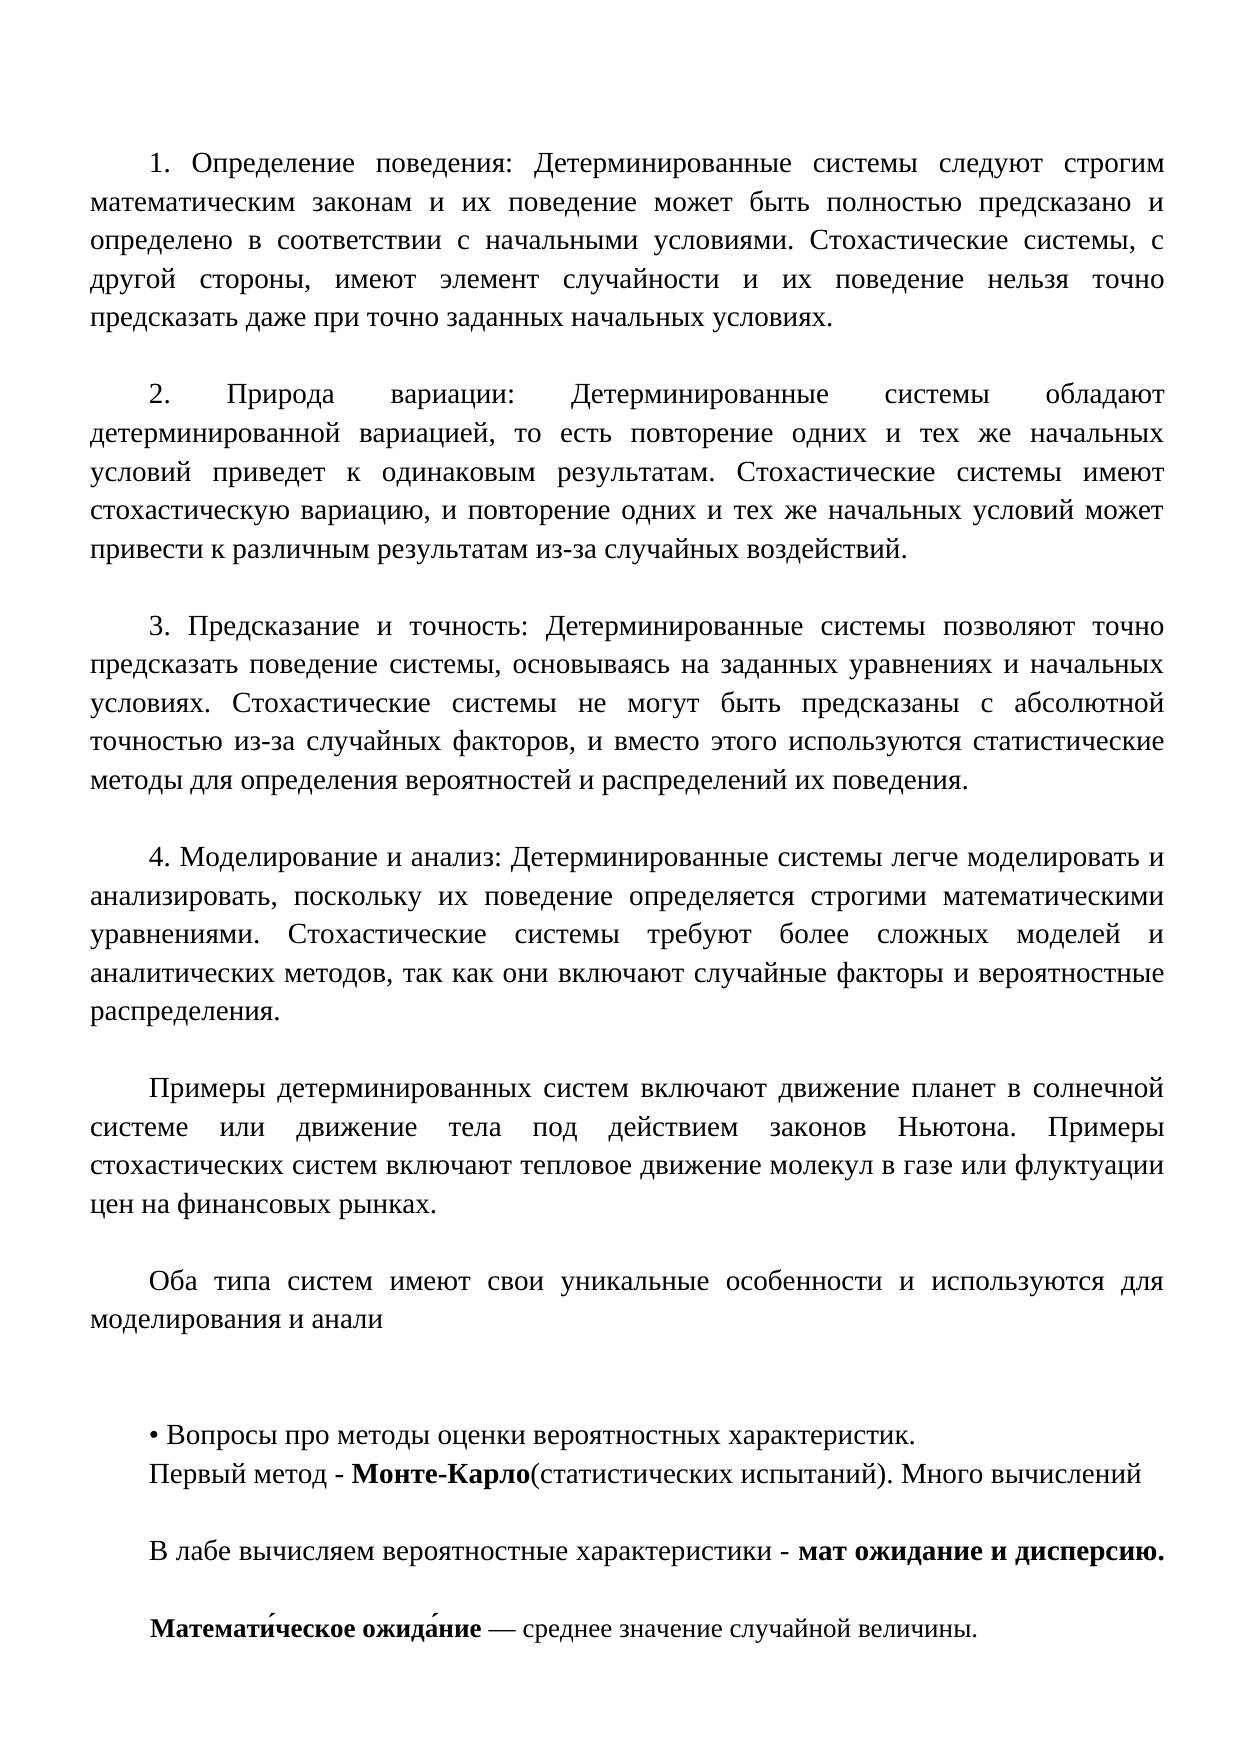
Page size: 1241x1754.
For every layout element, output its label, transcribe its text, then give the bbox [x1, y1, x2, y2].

text Примеры детерминированных систем включают движение планет в солнечной системе или движение тела под действием законов Ньютона. Примеры стохастических систем включают тепловое движение молекул в газе или флуктуации цен на финансовых рынках. [90, 1070, 1165, 1219]
text • Вопросы про методы оценки вероятностных характеристик. [90, 1417, 1165, 1451]
text 2. Природа вариации: Детерминированные системы обладают детерминированной вариацией, то есть повторение одних и тех же начальных условий приведет к одинаковым результатам. Стохастические системы имеют стохастическую вариацию, и повторение одних и тех же начальных условий может привести к различным результатам из-за случайных воздействий. [90, 377, 1165, 564]
text Оба типа систем имеют свои уникальные особенности и используются для моделирования и анали [90, 1263, 1165, 1335]
text Первый метод - Монте-Карло(статистических испытаний). Много вычислений [90, 1456, 1165, 1489]
text 3. Предсказание и точность: Детерминированные системы позволяют точно предсказать поведение системы, основываясь на заданных уравнениях и начальных условиях. Стохастические системы не могут быть предсказаны с абсолютной точностью из-за случайных факторов, и вместо этого используются статистические методы для определения вероятностей и распределений их поведения. [90, 608, 1165, 796]
text В лабе вычисляем вероятностные характеристики - мат ожидание и дисперсию. Математи́ческое ожида́ние — среднее значение случайной величины. [90, 1533, 1165, 1643]
text 1. Определение поведения: Детерминированные системы следуют строгим математическим законам и их поведение может быть полностью предсказано и определено в соответствии с начальными условиями. Стохастические системы, с другой стороны, имеют элемент случайности и их поведение нельзя точно предсказать даже при точно заданных начальных условиях. [90, 145, 1165, 333]
text 4. Моделирование и анализ: Детерминированные системы легче моделировать и анализировать, поскольку их поведение определяется строгими математическими уравнениями. Стохастические системы требуют более сложных моделей и аналитических методов, так как они включают случайные факторы и вероятностные распределения. [90, 839, 1165, 1027]
